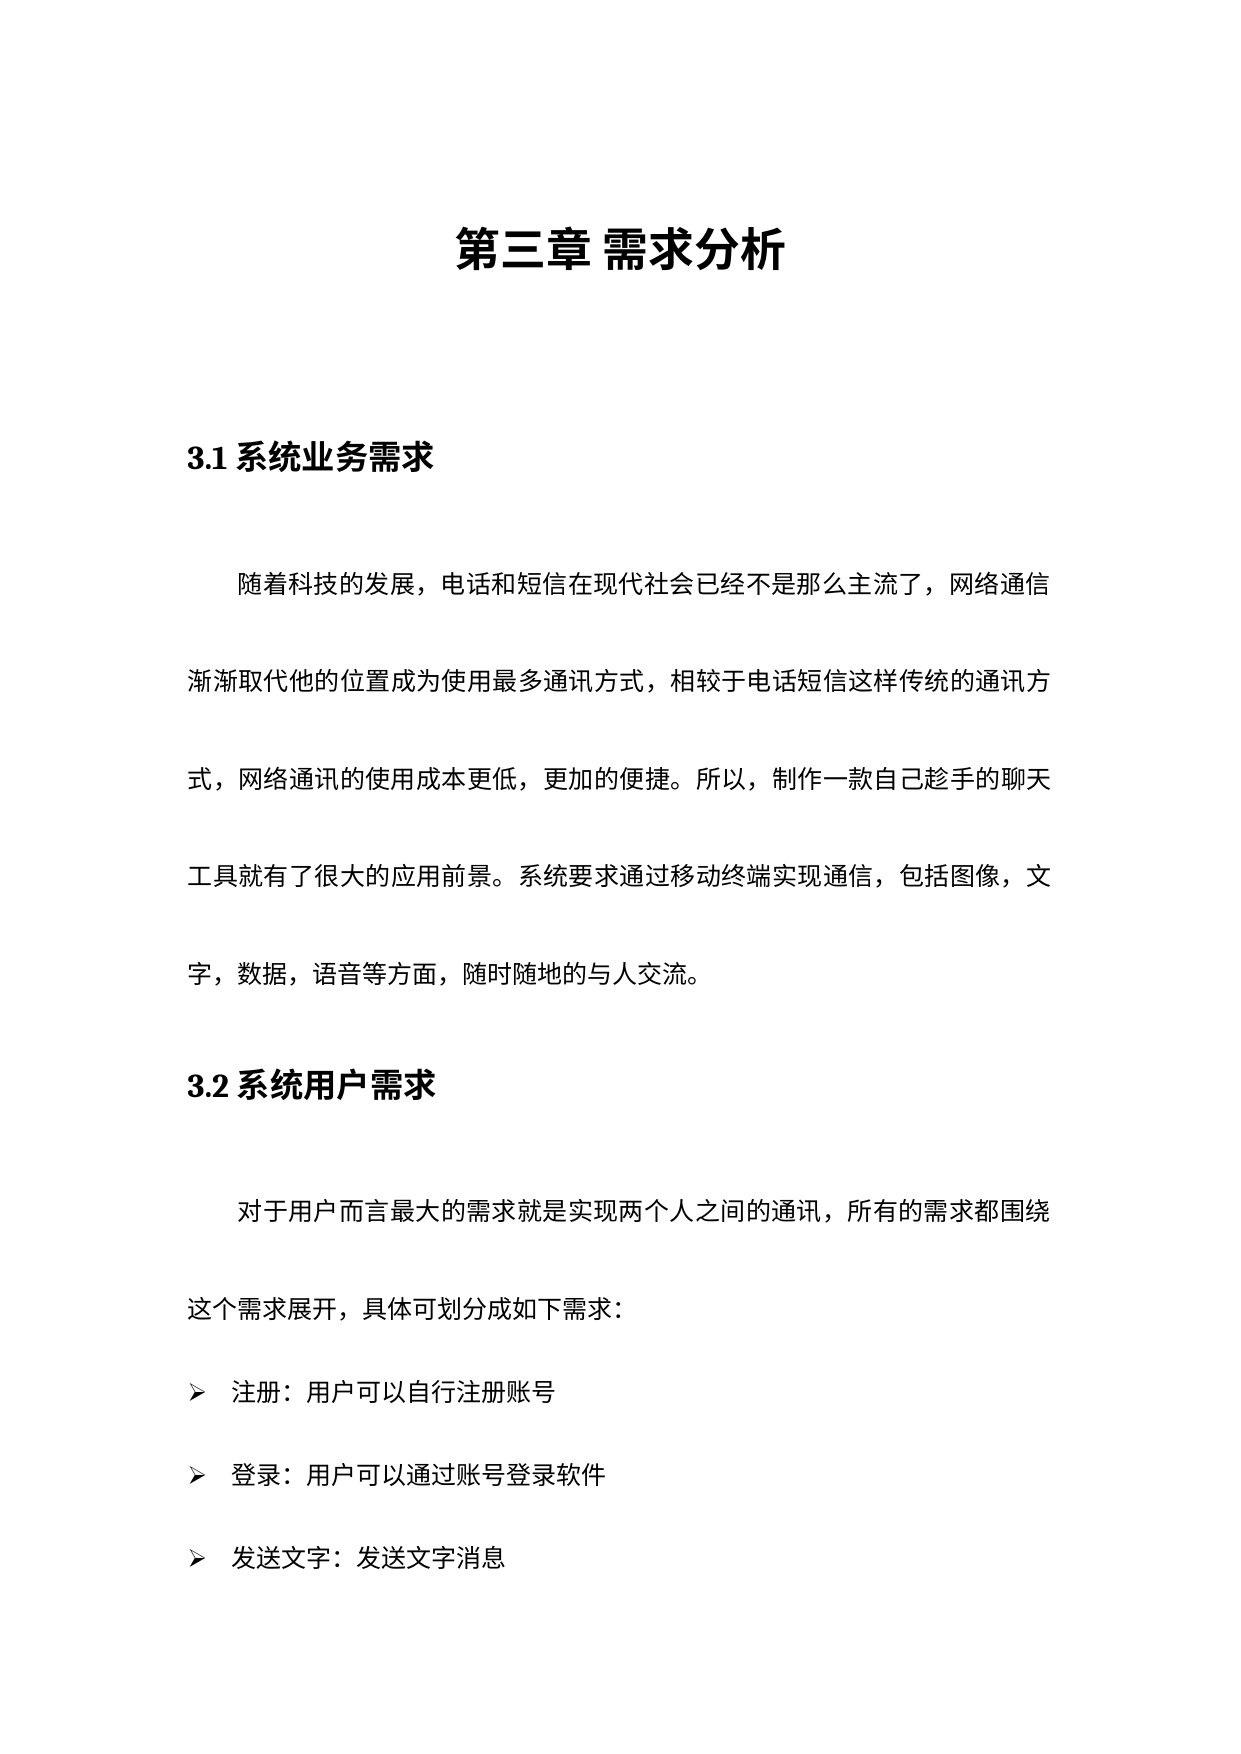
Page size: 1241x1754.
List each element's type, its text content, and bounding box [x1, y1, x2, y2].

subtitle 3.1 系统业务需求 [187, 423, 1053, 488]
list 注册：用户可以自行注册账号 [187, 1358, 1053, 1423]
list 发送文字：发送文字消息 [187, 1524, 1053, 1589]
subtitle 第三章 需求分析 [187, 197, 1053, 295]
text 对于用户而言最大的需求就是实现两个人之间的通讯，所有的需求都围绕这个需求展开，具体可划分成如下需求： [187, 1177, 1053, 1340]
subtitle 3.2 系统用户需求 [187, 1050, 1053, 1115]
list 登录：用户可以通过账号登录软件 [187, 1441, 1053, 1506]
text 随着科技的发展，电话和短信在现代社会已经不是那么主流了，网络通信渐渐取代他的位置成为使用最多通讯方式，相较于电话短信这样传统的通讯方式，网络通讯的使用成本更低，更加的便捷。所以，制作一款自己趁手的聊天工具就有了很大的应用前景。系统要求通过移动终端实现通信，包括图像，文字，数据，语音等方面，随时随地的与人交流。 [187, 550, 1053, 1005]
